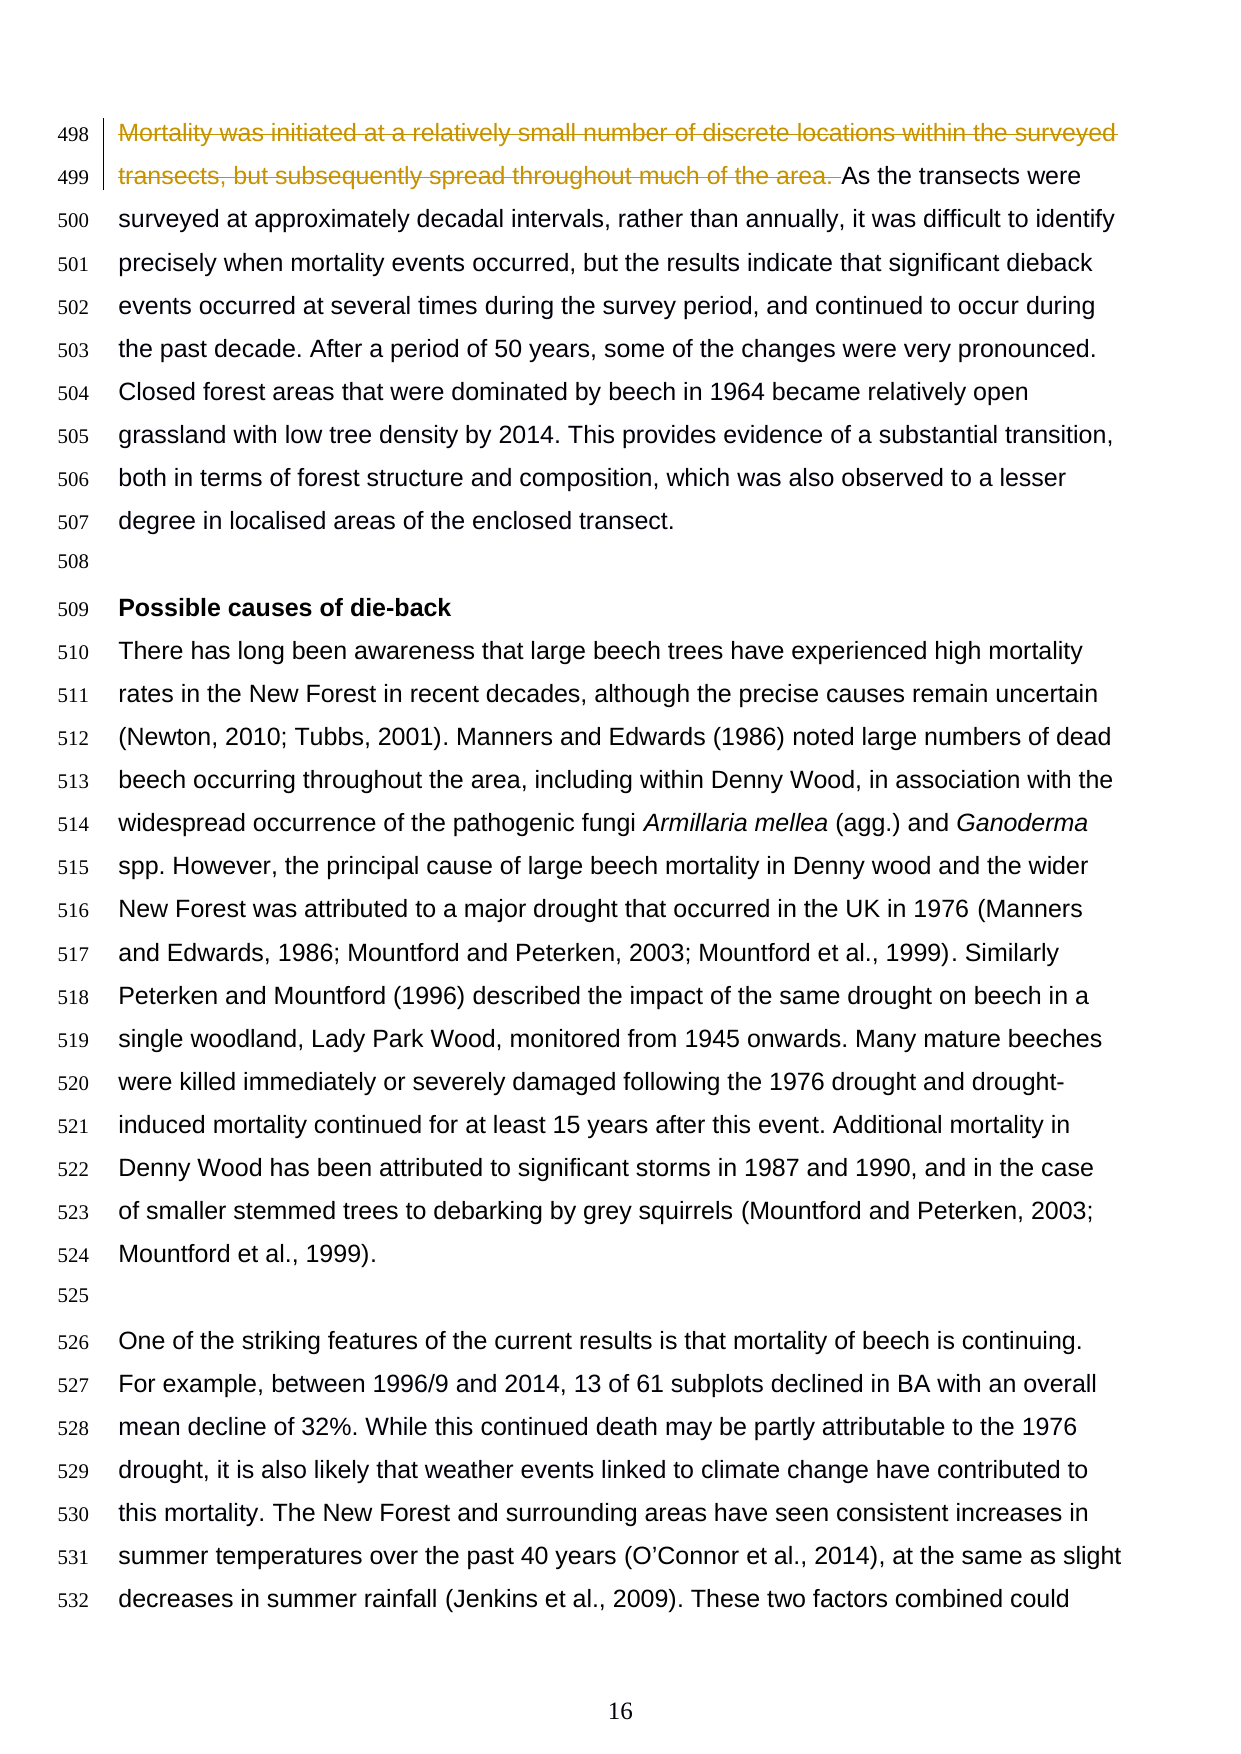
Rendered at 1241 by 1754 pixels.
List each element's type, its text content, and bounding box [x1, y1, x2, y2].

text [118, 118, 1122, 535]
text There has long been awareness that large beech trees have experienced high mortality rates in the New Forest in recent decades, although the precise causes remain uncertain (Newton, 2010; Tubbs, 2001). Manners and Edwards (1986) noted large numbers of dead beech occurring throughout the area, including within Denny Wood, in association with the widespread occurrence of the pathogenic fungi Armillaria mellea (agg.) and Ganoderma spp. However, the principal cause of large beech mortality in Denny wood and the wider New Forest was attributed to a major drought that occurred in the UK in 1976 (Manners and Edwards, 1986; Mountford and Peterken, 2003; Mountford et al., 1999). Similarly Peterken and Mountford (1996) described the impact of the same drought on beech in a single woodland, Lady Park Wood, monitored from 1945 onwards. Many mature beeches were killed immediately or severely damaged following the 1976 drought and drought-induced mortality continued for at least 15 years after this event. Additional mortality in Denny Wood has been attributed to significant storms in 1987 and 1990, and in the case of smaller stemmed trees to debarking by grey squirrels (Mountford and Peterken, 2003; Mountford et al., 1999). [118, 636, 1122, 1268]
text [118, 1326, 1122, 1613]
text Possible causes of die-back [118, 592, 1122, 621]
